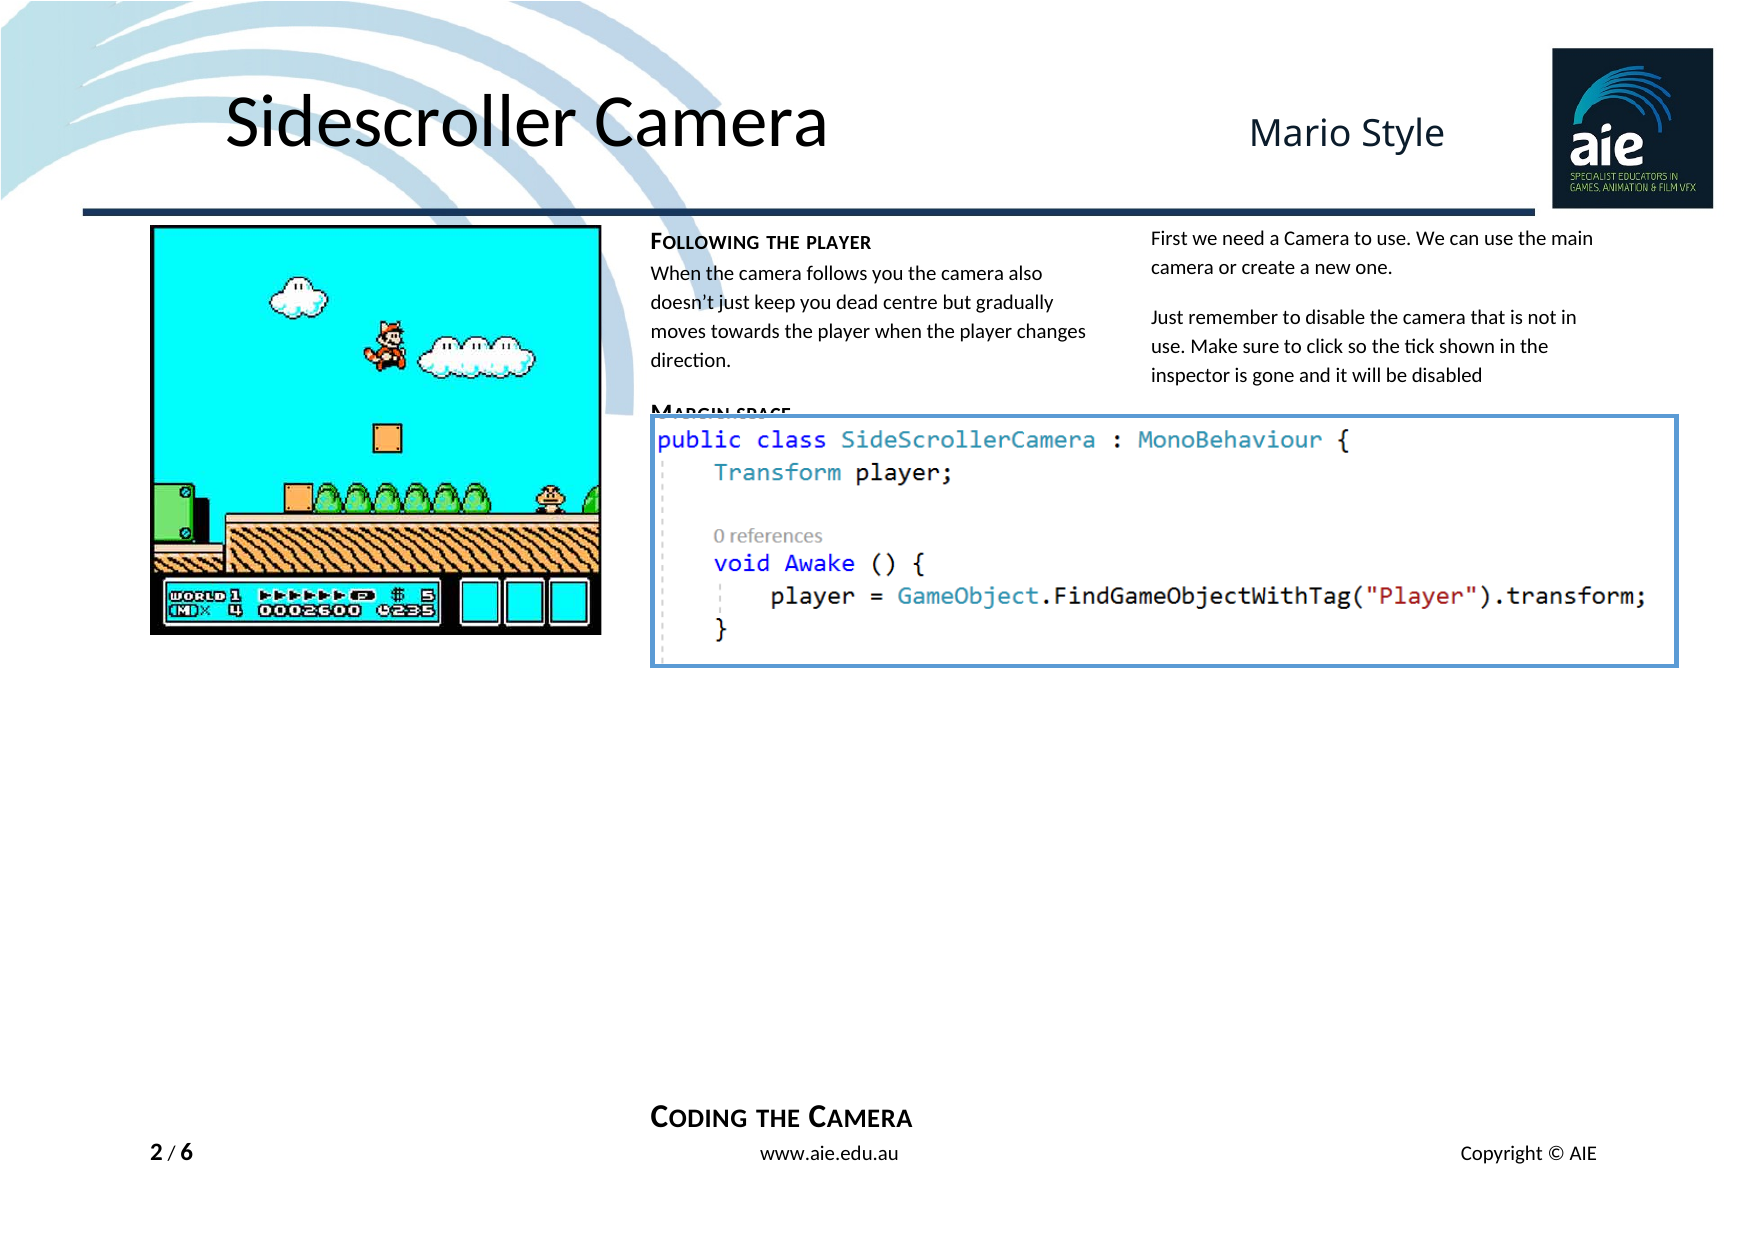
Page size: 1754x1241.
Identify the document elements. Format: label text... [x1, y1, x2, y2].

text First we need a Camera to use. We can use the main camera or create a new one. [1151, 225, 1604, 279]
text When the camera follows you the camera also doesn’t just keep you dead centre but gradually moves towards the player when the player changes direction. [650, 260, 1103, 373]
subtitle Coding the Camera [650, 1094, 1103, 1135]
picture [0, 1, 1750, 1239]
subtitle Following the player [650, 225, 1103, 256]
text Just remember to disable the camera that is not in use. Make sure to click so the tick shown in the inspector is gone and it will be disabled [1151, 304, 1604, 388]
subtitle Margin space [650, 397, 1103, 413]
